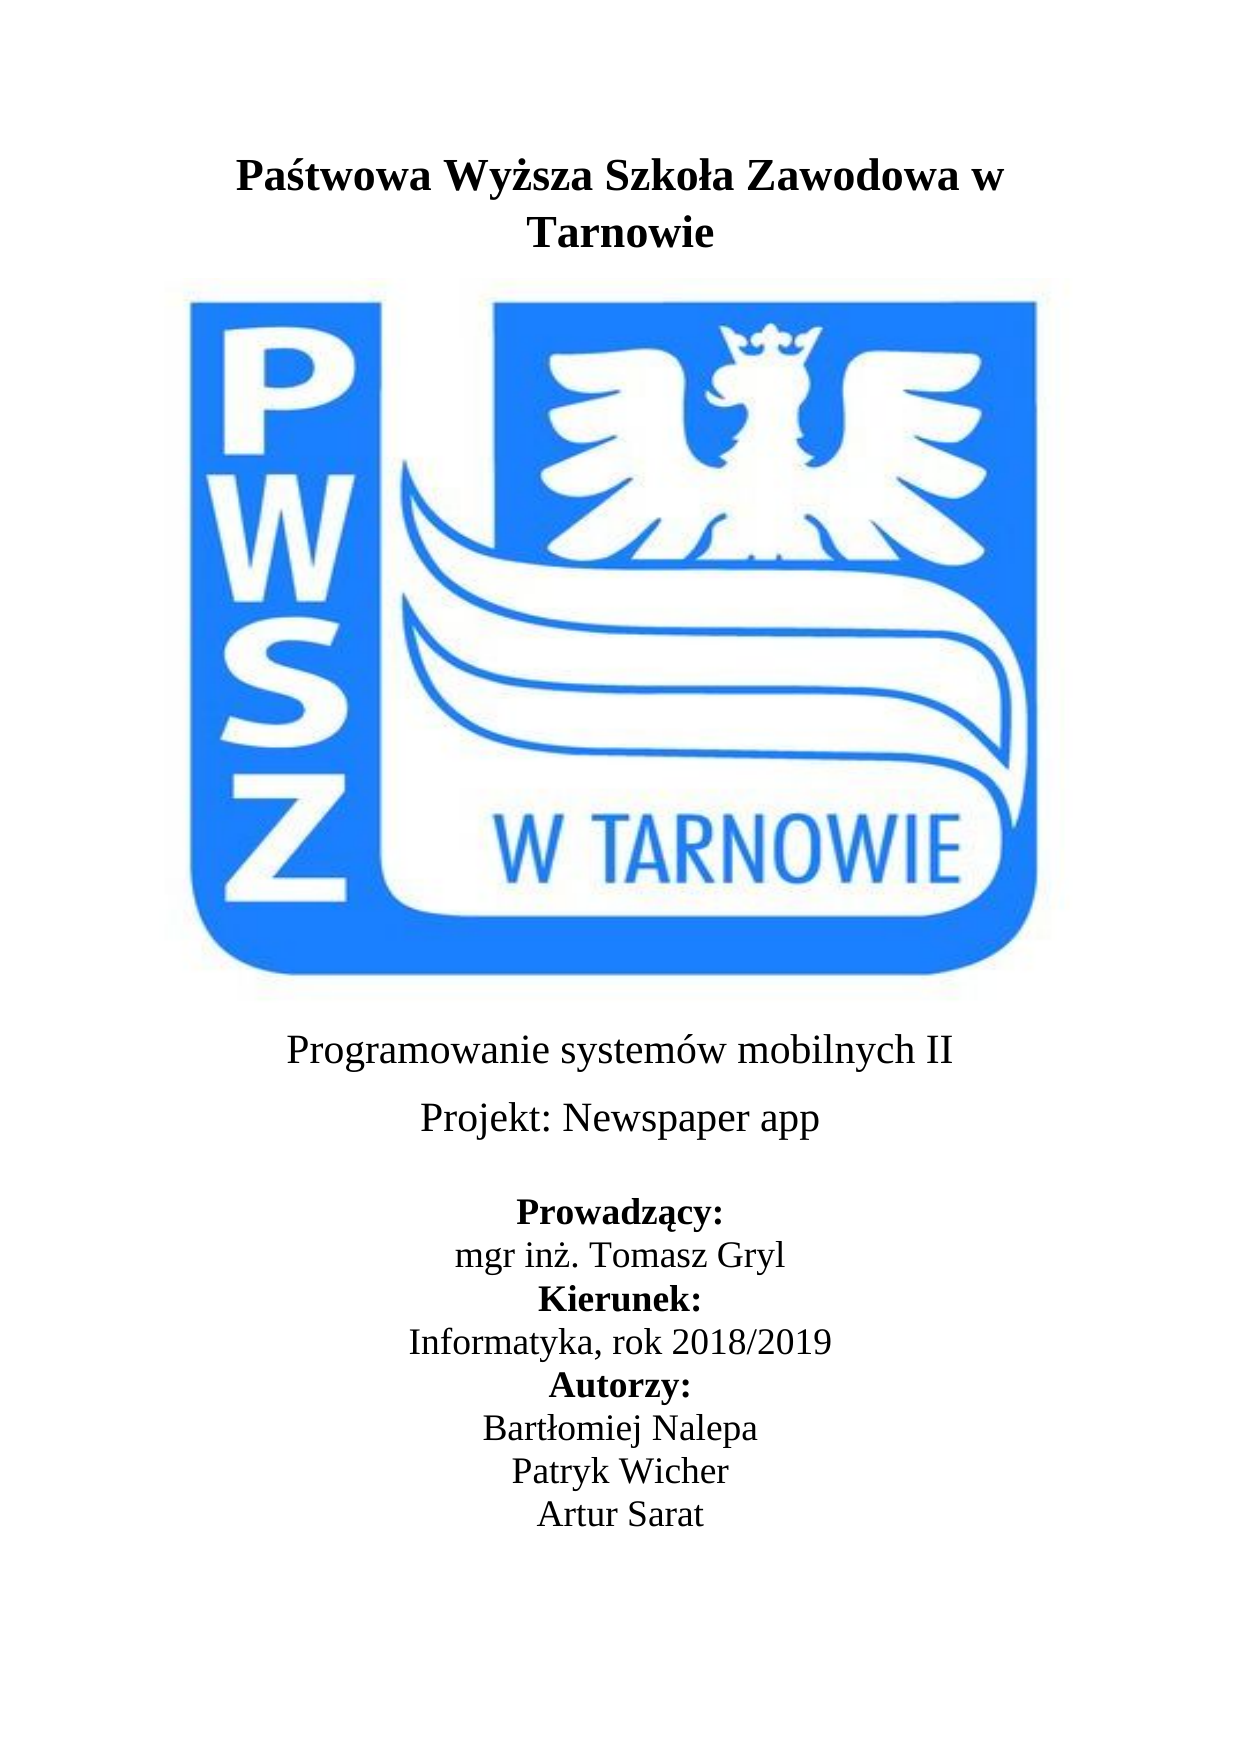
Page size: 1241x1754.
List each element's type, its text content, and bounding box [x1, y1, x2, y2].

text Autorzy: [148, 1362, 1093, 1405]
text Informatyka, rok 2018/2019 [148, 1319, 1093, 1362]
text Programowanie systemów mobilnych II [148, 1024, 1093, 1072]
text Kierunek: [148, 1276, 1093, 1319]
text Prowadzący: [148, 1190, 1093, 1233]
text Patryk Wicher [148, 1448, 1093, 1492]
text Bartłomiej Nalepa [148, 1405, 1093, 1448]
picture [147, 278, 1093, 1006]
text mgr inż. Tomasz Gryl [148, 1233, 1093, 1276]
text Paśtwowa Wyższa Szkoła Zawodowa w Tarnowie [148, 148, 1093, 257]
text Projekt: Newspaper app [148, 1093, 1093, 1141]
text Artur Sarat [148, 1492, 1093, 1535]
